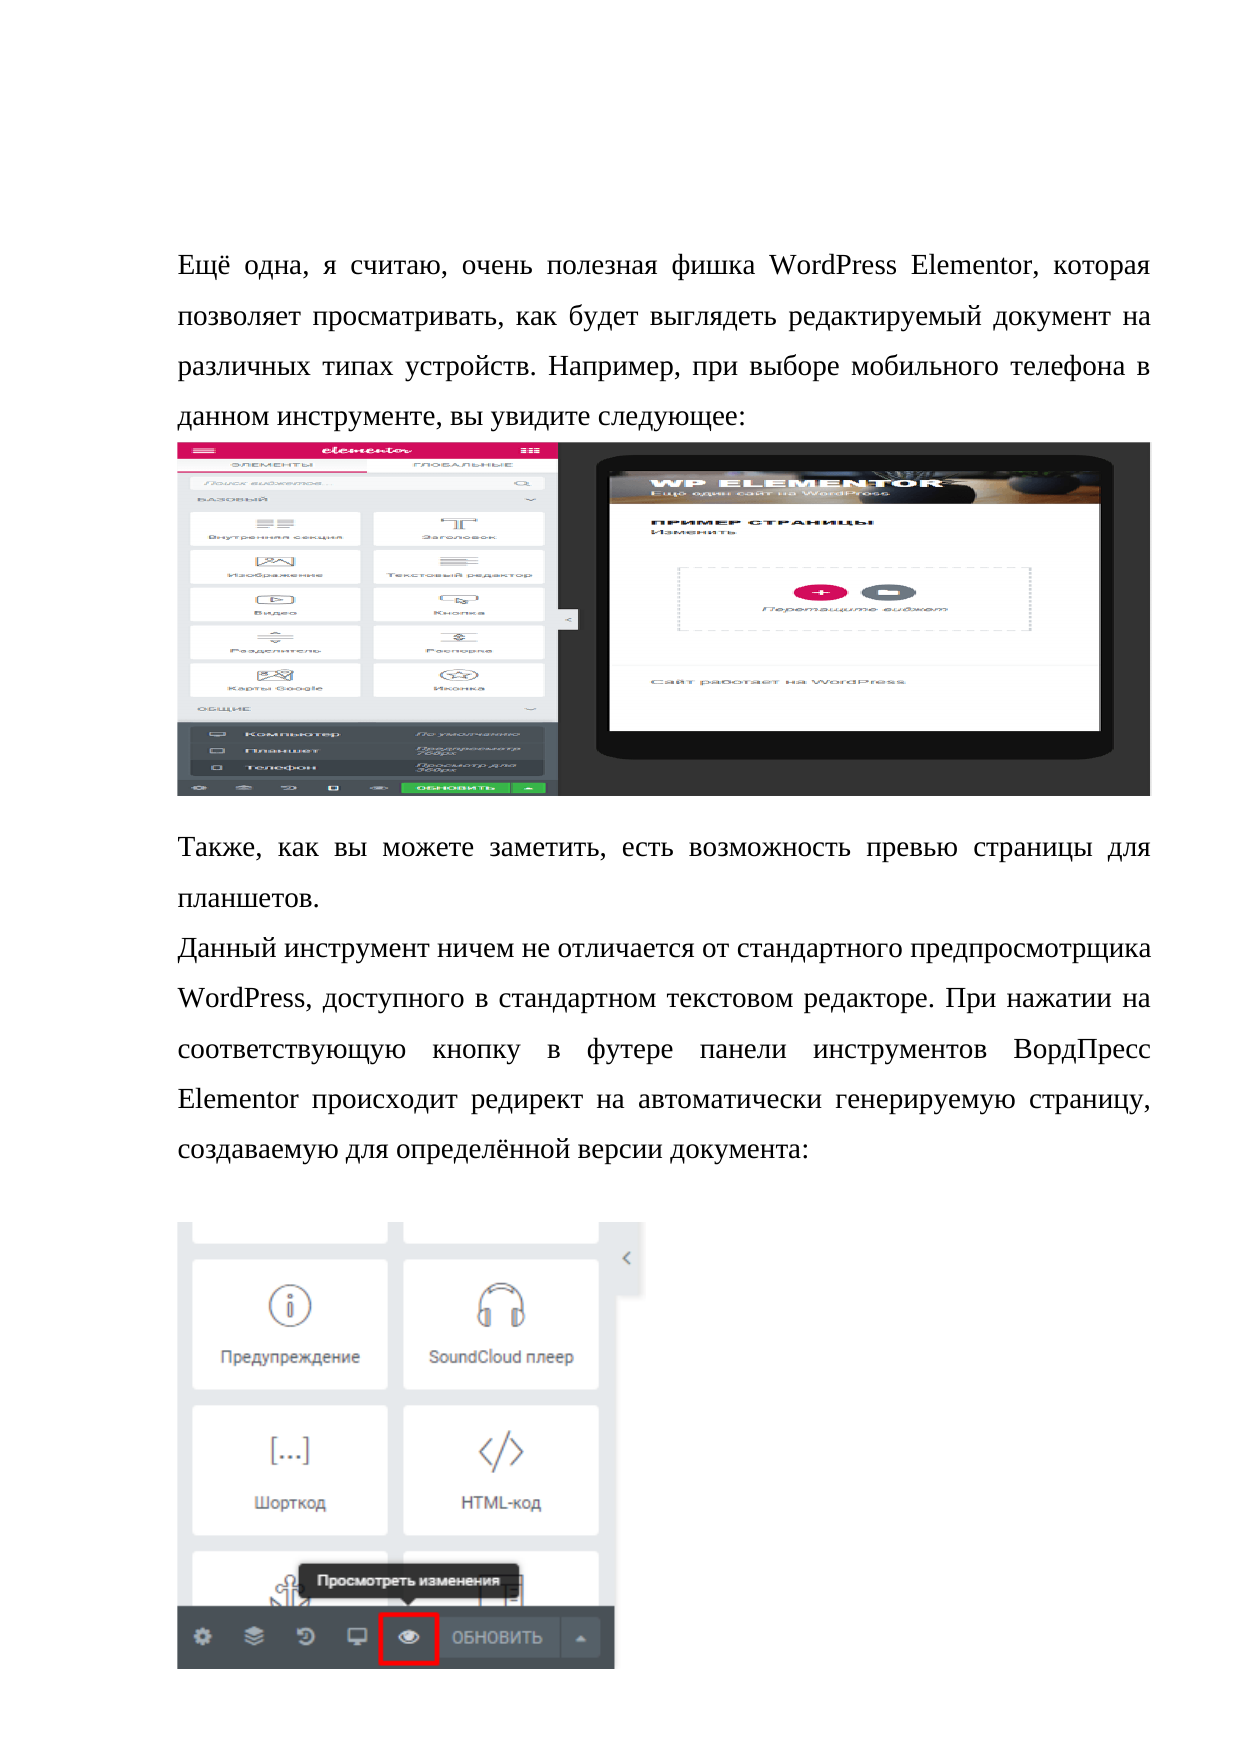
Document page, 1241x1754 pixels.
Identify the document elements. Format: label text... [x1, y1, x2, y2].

text Ещё одна, я считаю, очень полезная фишка WordPress Elementor, которая позволяет просматривать, как будет выглядеть редактируемый документ на различных типах устройств. Например, при выборе мобильного телефона в данном инструменте, вы увидите следующее: [177, 247, 1152, 432]
text Также, как вы можете заметить, есть возможность превью страницы для планшетов. [177, 796, 1152, 913]
picture [177, 1222, 646, 1669]
text Данный инструмент ничем не отличается от стандартного предпросмотрщика WordPress, доступного в стандартном текстовом редакторе. При нажатии на соответствующую кнопку в футере панели инструментов ВордПресс Elementor происходит редирект на автоматически генерируемую страницу, создаваемую для определённой версии документа: [177, 930, 1152, 1165]
picture [177, 442, 1152, 796]
